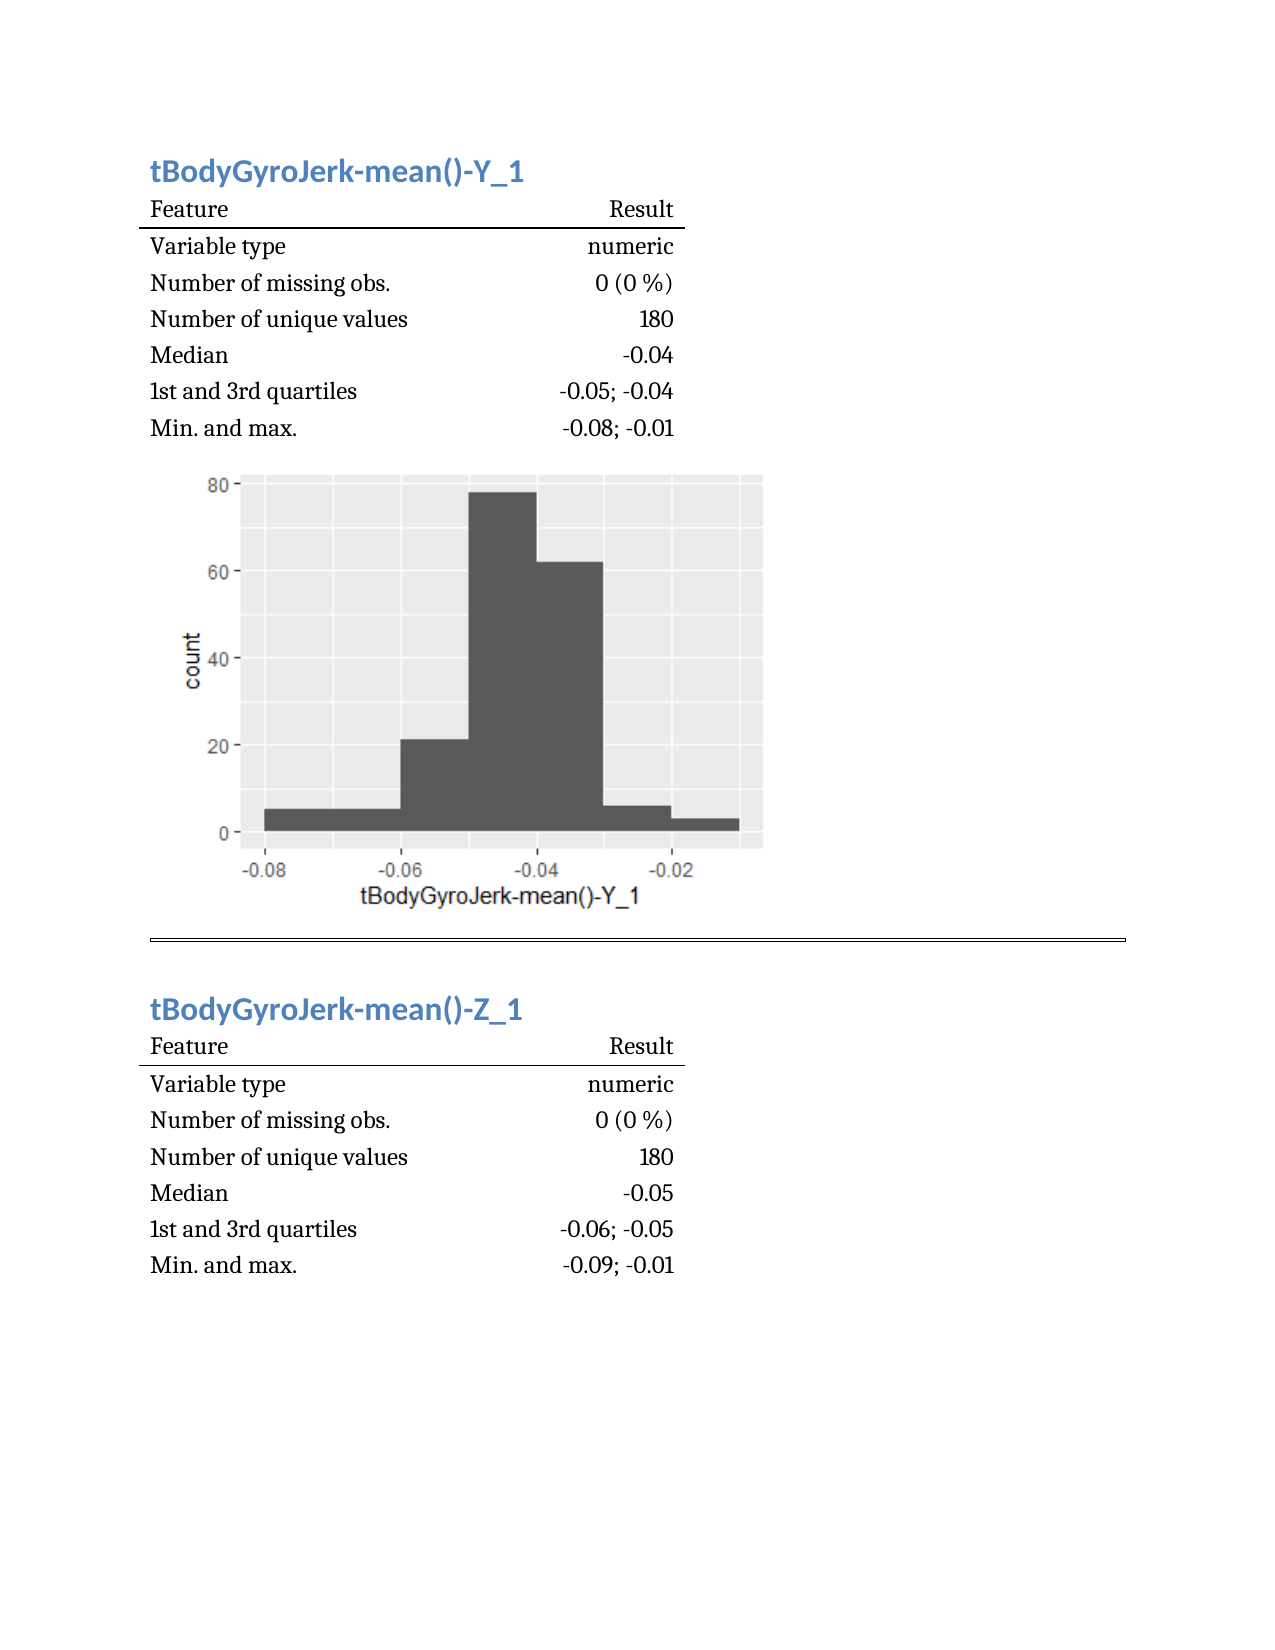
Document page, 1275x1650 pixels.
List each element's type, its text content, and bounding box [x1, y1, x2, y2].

table_cell Median [139, 1175, 485, 1211]
table_cell Number of unique values [139, 1139, 485, 1175]
table_cell 180 [485, 1139, 685, 1175]
table_cell -0.06; -0.05 [485, 1211, 685, 1248]
table_cell 0 (0 %) [485, 265, 685, 301]
table_cell numeric [485, 229, 685, 265]
table_cell Number of missing obs. [139, 1103, 485, 1139]
table_cell 1st and 3rd quartiles [139, 374, 485, 410]
table_cell Variable type [139, 1066, 485, 1103]
table_cell -0.08; -0.01 [485, 410, 685, 446]
subtitle tBodyGyroJerk-mean()-Y_1 [150, 150, 1125, 191]
table_cell 180 [485, 301, 685, 337]
table_cell Median [139, 337, 485, 373]
picture [168, 464, 776, 920]
table_cell Number of unique values [139, 301, 485, 337]
table_cell -0.05 [485, 1175, 685, 1211]
table_cell Min. and max. [139, 410, 485, 446]
table_cell Min. and max. [139, 1248, 485, 1284]
table_header Result [485, 1029, 685, 1065]
table_cell 0 (0 %) [485, 1103, 685, 1139]
table_cell -0.04 [485, 337, 685, 373]
subtitle tBodyGyroJerk-mean()-Z_1 [150, 988, 1125, 1028]
table_cell -0.05; -0.04 [485, 374, 685, 410]
table_header Result [485, 191, 685, 227]
table_header Feature [139, 1029, 485, 1065]
table_header Feature [139, 191, 485, 227]
table_cell -0.09; -0.01 [485, 1248, 685, 1284]
table_cell numeric [485, 1066, 685, 1103]
table_cell Variable type [139, 229, 485, 265]
table_cell 1st and 3rd quartiles [139, 1211, 485, 1248]
table_cell Number of missing obs. [139, 265, 485, 301]
